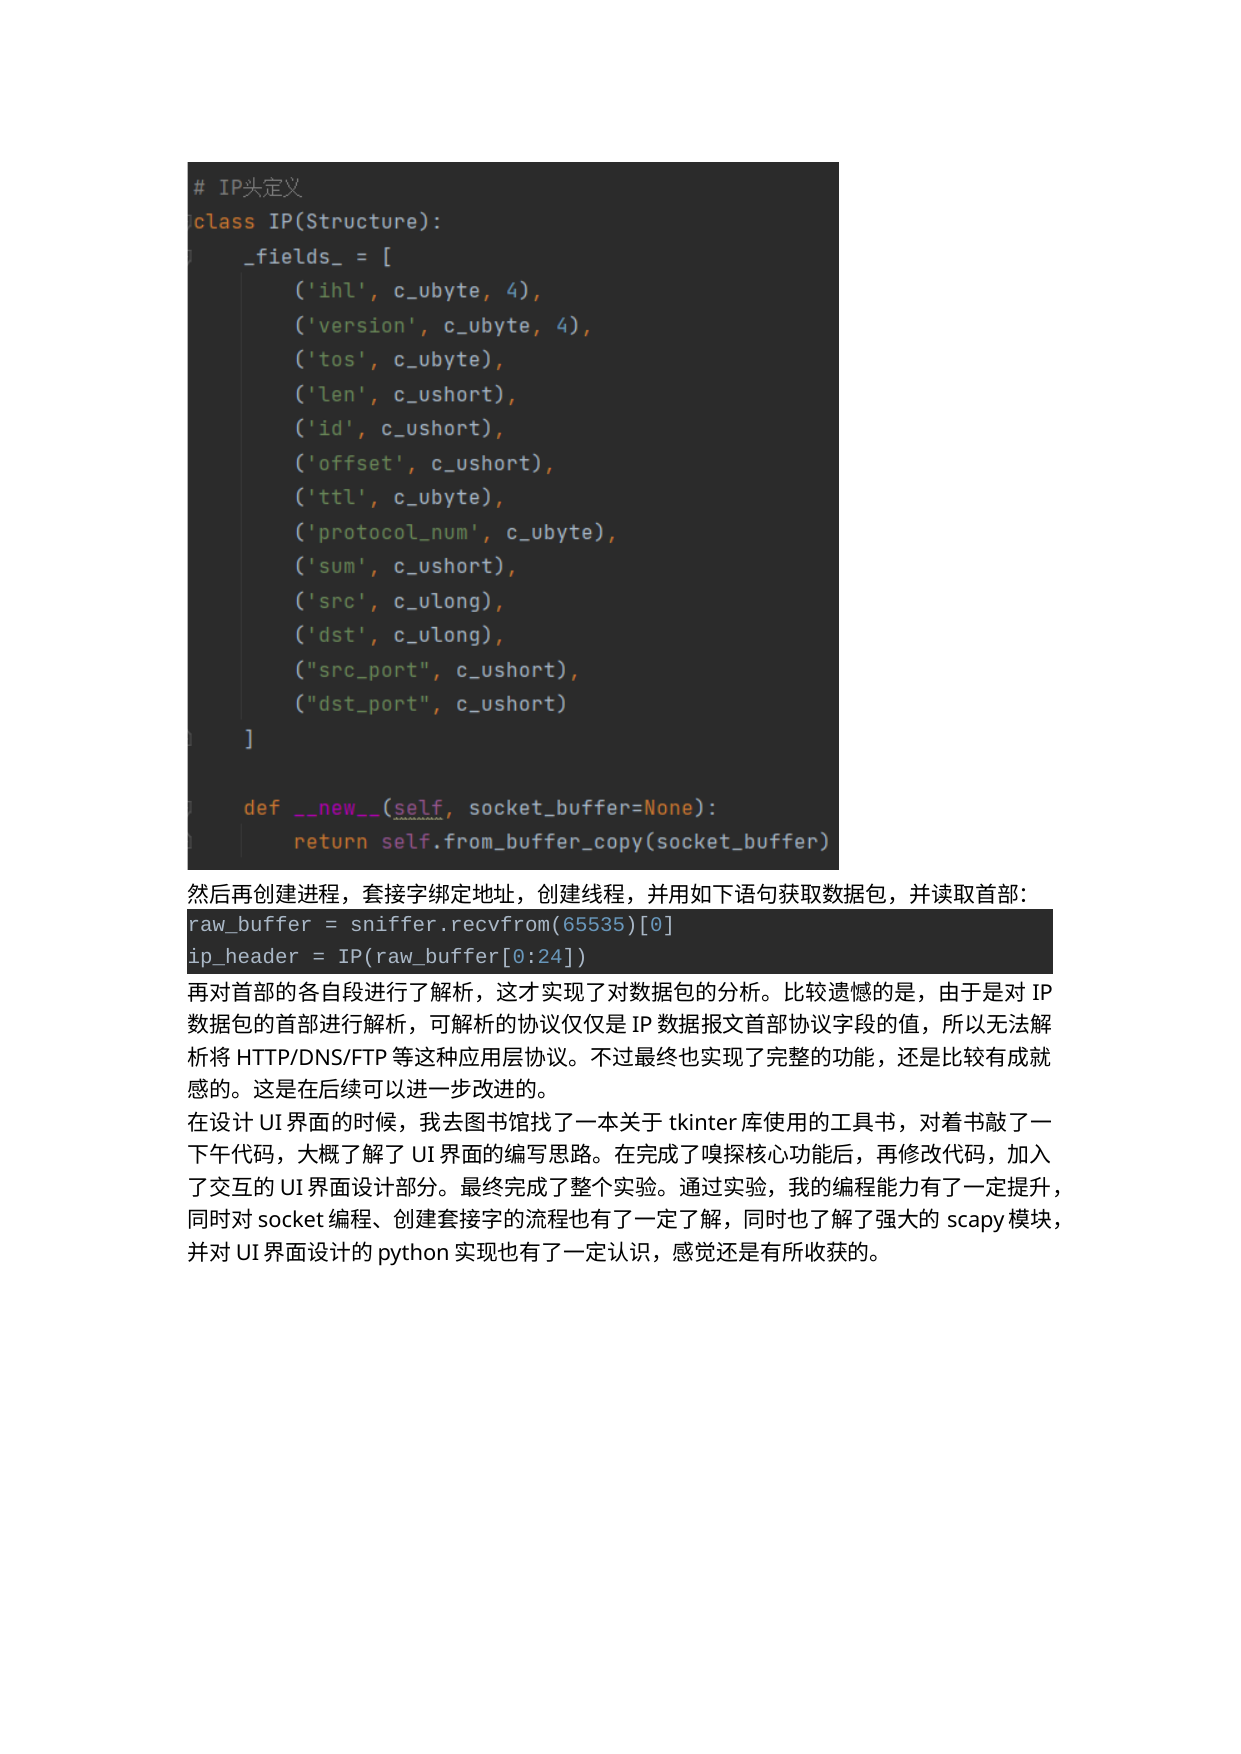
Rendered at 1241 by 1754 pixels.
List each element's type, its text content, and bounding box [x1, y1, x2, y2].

text 然后再创建进程，套接字绑定地址，创建线程，并用如下语句获取数据包，并读取首部： [187, 877, 1053, 909]
text raw_buffer = sniffer.recvfrom(65535)[0] [187, 909, 1053, 942]
text ip_header = IP(raw_buffer[0:24]) [187, 942, 1053, 974]
text 再对首部的各自段进行了解析，这才实现了对数据包的分析。比较遗憾的是，由于是对IP数据包的首部进行解析，可解析的协议仅仅是IP数据报文首部协议字段的值，所以无法解析将HTTP/DNS/FTP等这种应用层协议。不过最终也实现了完整的功能，还是比较有成就感的。这是在后续可以进一步改进的。 [187, 974, 1053, 1104]
picture [187, 162, 839, 870]
text 在设计UI界面的时候，我去图书馆找了一本关于tkinter库使用的工具书，对着书敲了一下午代码，大概了解了UI界面的编写思路。在完成了嗅探核心功能后，再修改代码，加入了交互的UI界面设计部分。最终完成了整个实验。通过实验，我的编程能力有了一定提升，同时对socket编程、创建套接字的流程也有了一定了解，同时也了解了强大的scapy模块，并对UI界面设计的python实现也有了一定认识，感觉还是有所收获的。 [187, 1104, 1053, 1267]
